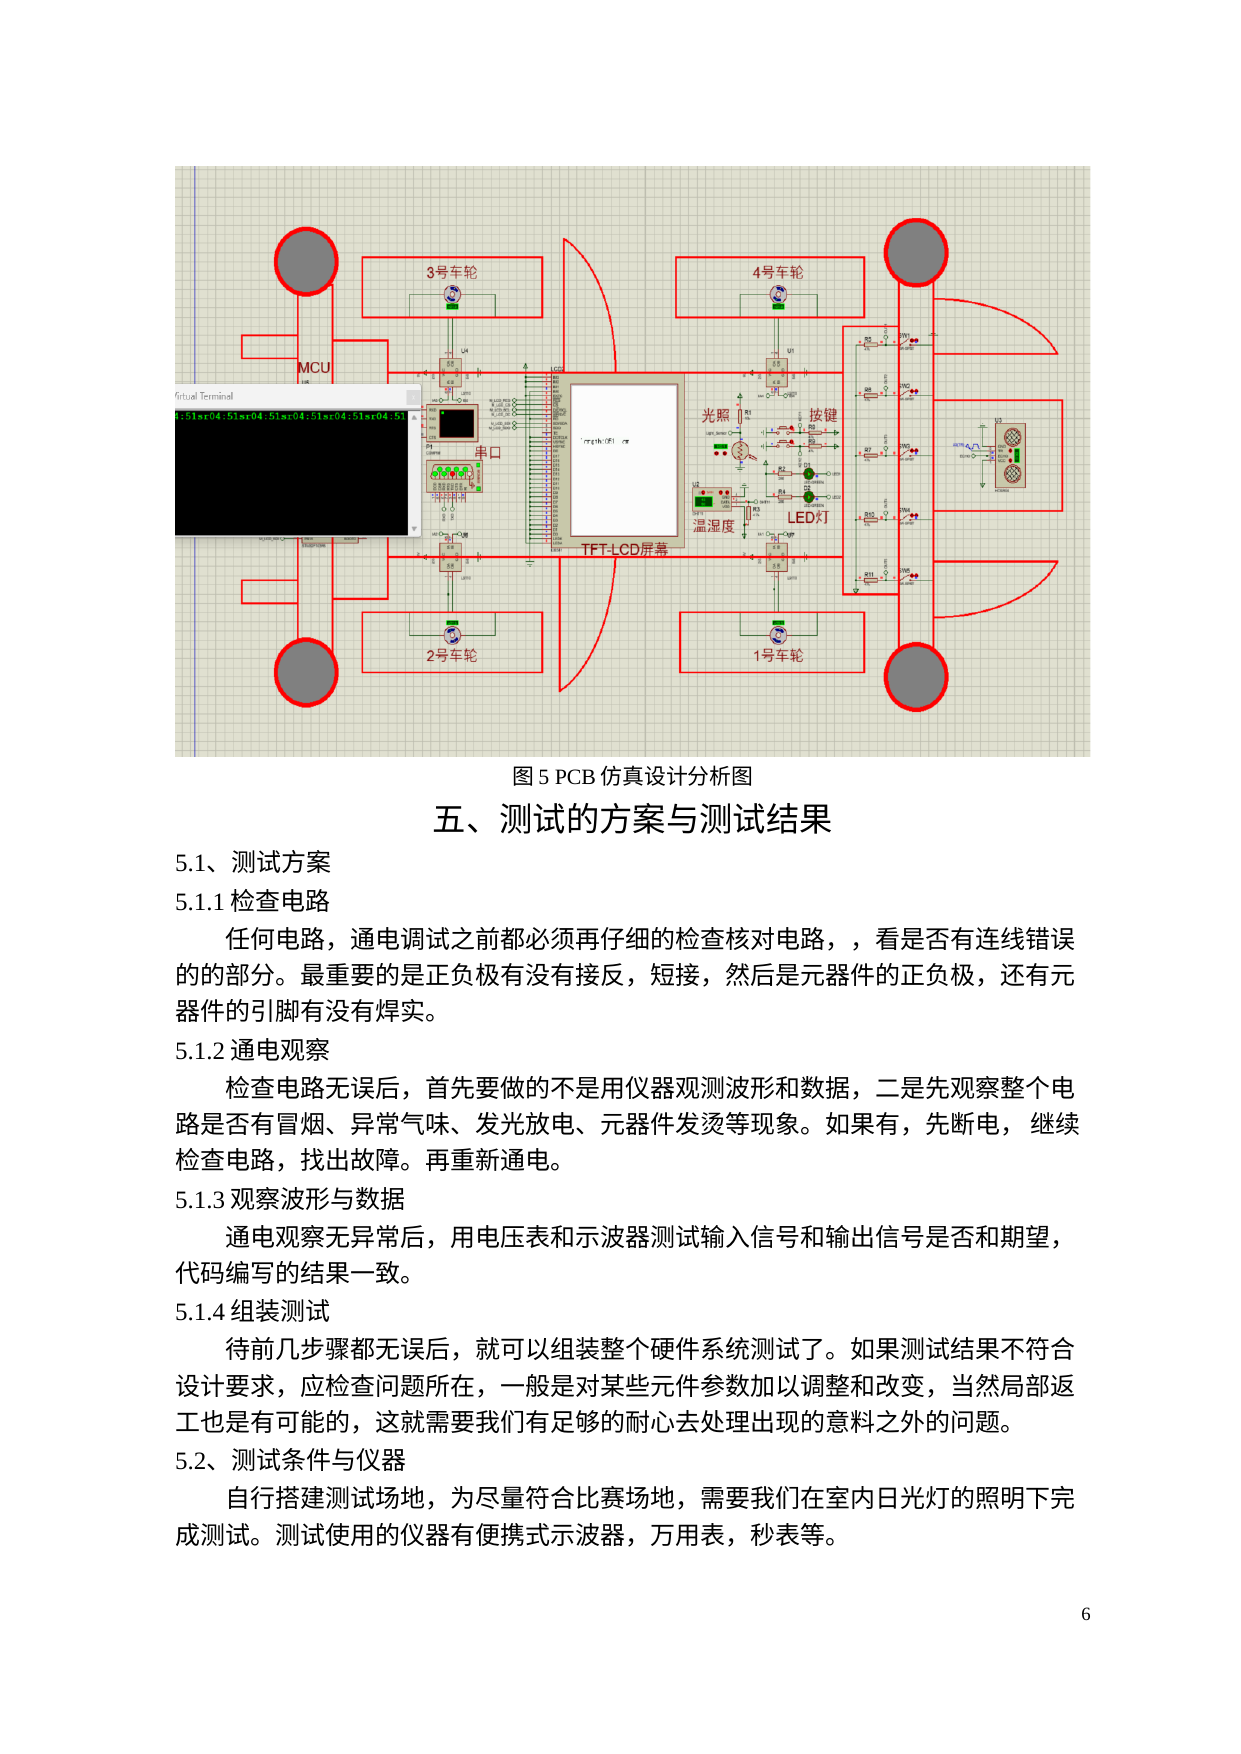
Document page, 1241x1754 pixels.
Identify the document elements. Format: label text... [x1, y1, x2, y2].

text 5.1、测试方案 [175, 843, 1090, 879]
text 自行搭建测试场地，为尽量符合比赛场地，需要我们在室内日光灯的照明下完成测试。测试使用的仪器有便携式示波器，万用表，秒表等。 [175, 1479, 1090, 1551]
text 待前几步骤都无误后，就可以组装整个硬件系统测试了。如果测试结果不符合设计要求，应检查问题所在，一般是对某些元件参数加以调整和改变，当然局部返工也是有可能的，这就需要我们有足够的耐心去处理出现的意料之外的问题。 [175, 1330, 1090, 1439]
text 五、测试的方案与测试结果 [175, 793, 1090, 841]
text 5.1.2通电观察 [175, 1030, 1090, 1066]
text 任何电路，通电调试之前都必须再仔细的检查核对电路，，看是否有连线错误的的部分。最重要的是正负极有没有接反，短接，然后是元器件的正负极，还有元器件的引脚有没有焊实。 [175, 919, 1090, 1028]
text 5.2、测试条件与仪器 [175, 1441, 1090, 1477]
text 5.1.4组装测试 [175, 1292, 1090, 1328]
text 5.1.3观察波形与数据 [175, 1179, 1090, 1215]
text 图5 PCB仿真设计分析图 [175, 759, 1090, 791]
text 检查电路无误后，首先要做的不是用仪器观测波形和数据，二是先观察整个电路是否有冒烟、异常气味、发光放电、元器件发烫等现象。如果有，先断电， 继续检查电路，找出故障。再重新通电。 [175, 1068, 1090, 1177]
text 5.1.1检查电路 [175, 881, 1090, 917]
picture [175, 166, 1091, 757]
text 通电观察无异常后，用电压表和示波器测试输入信号和输出信号是否和期望， 代码编写的结果一致。 [175, 1217, 1090, 1290]
